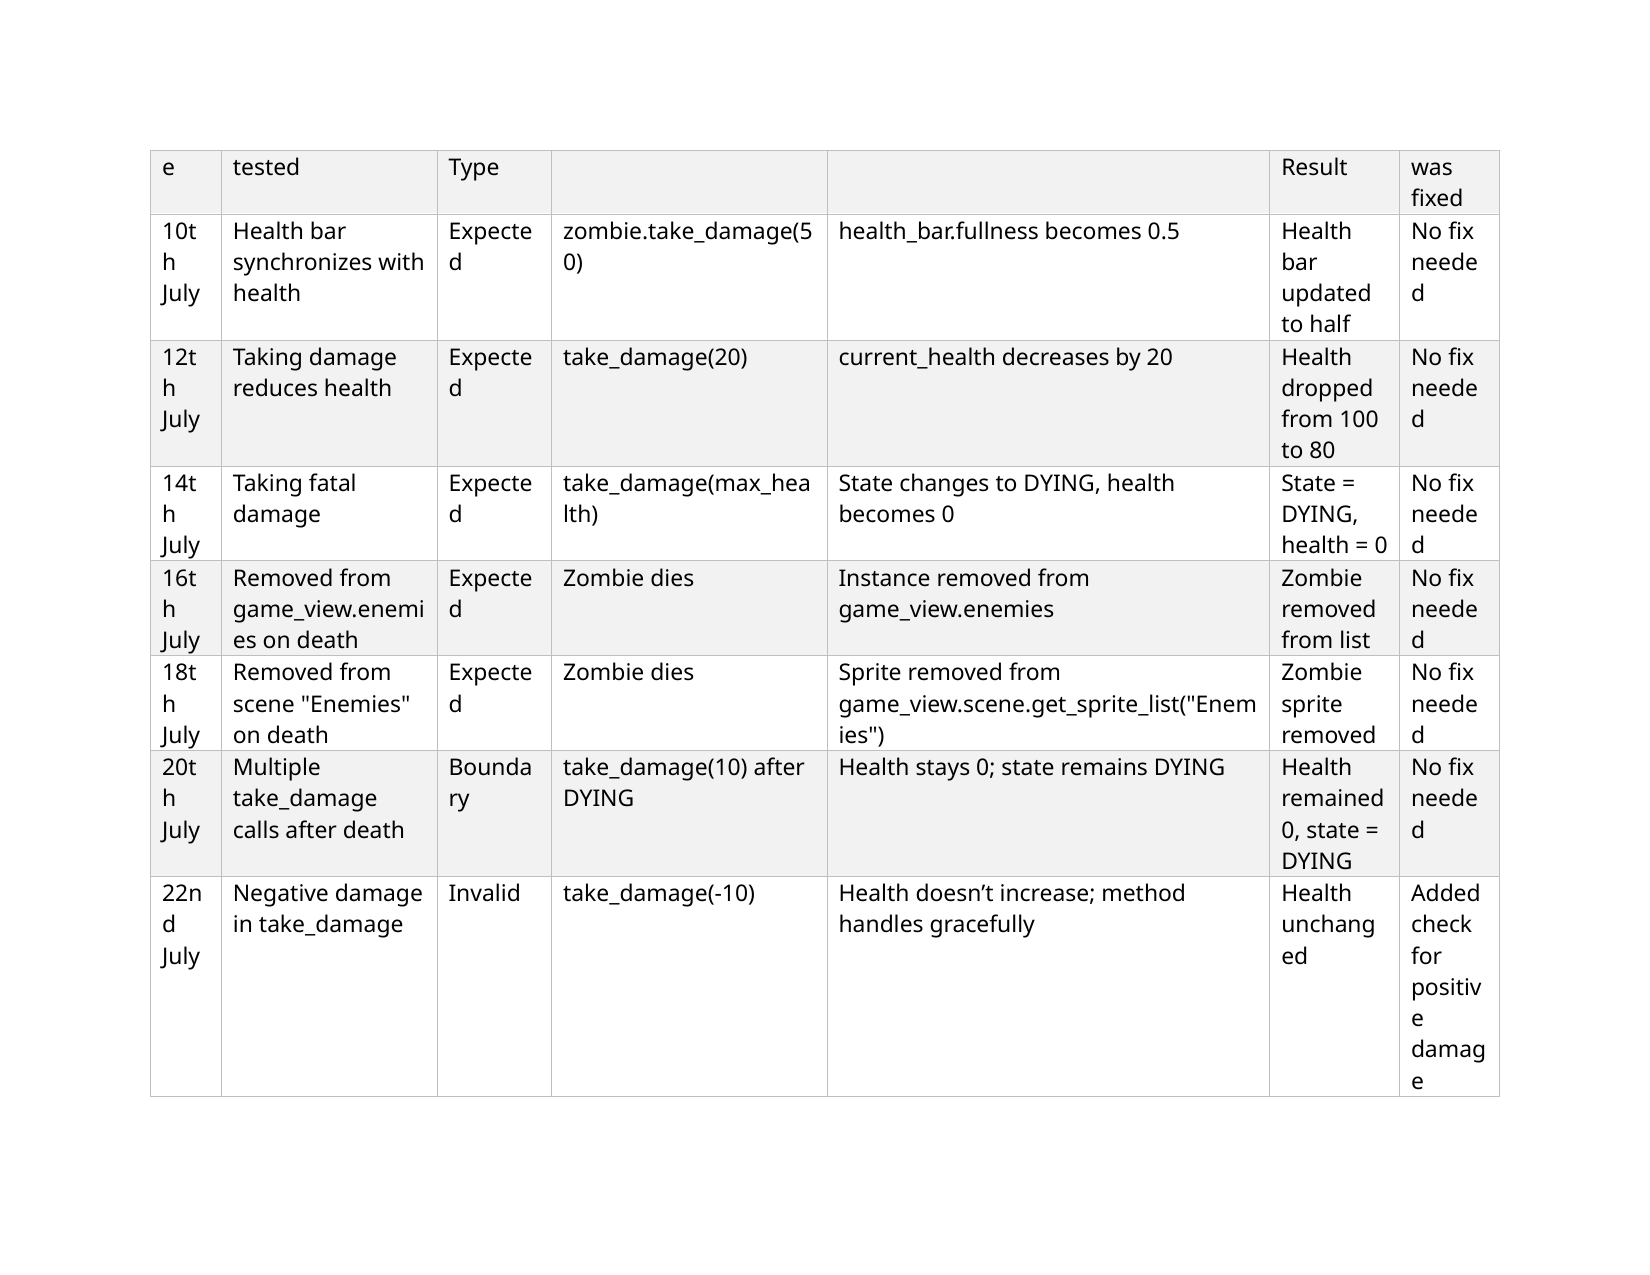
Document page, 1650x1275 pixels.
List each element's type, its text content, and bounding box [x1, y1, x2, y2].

table_cell No fix needed [1400, 215, 1499, 339]
table_cell Expected [438, 341, 551, 466]
table_cell Expected Result [828, 151, 1269, 213]
table_cell Taking fatal damage [222, 467, 437, 560]
table_cell 20th July [151, 751, 221, 876]
table_cell Health remained 0, state = DYING [1270, 751, 1399, 876]
table_cell take_damage(max_health) [552, 467, 827, 560]
table_cell Boundary [438, 751, 551, 876]
table_cell Health bar synchronizes with health [222, 215, 437, 339]
table_cell No fix needed [1400, 341, 1499, 466]
table_cell Zombie removed from list [1270, 561, 1399, 655]
table_cell 10th July [151, 215, 221, 339]
table_cell Removed from scene "Enemies" on death [222, 656, 437, 750]
table_cell Health stays 0; state remains DYING [828, 751, 1269, 876]
table_cell 18th July [151, 656, 221, 750]
table_cell Expected [438, 467, 551, 560]
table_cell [222, 151, 437, 213]
table_cell Health doesn’t increase; method handles gracefully [828, 877, 1269, 1096]
table_cell No fix needed [1400, 561, 1499, 655]
table_cell 14th July [151, 467, 221, 560]
table_cell 22nd July [151, 877, 221, 1096]
table_cell Multiple take_damage calls after death [222, 751, 437, 876]
table_cell Date [151, 151, 221, 213]
table_cell take_damage(10) after DYING [552, 751, 827, 876]
table_cell Expected [438, 215, 551, 339]
table_cell zombie.take_damage(50) [552, 215, 827, 339]
table_cell current_health decreases by 20 [828, 341, 1269, 466]
table_cell health_bar.fullness becomes 0.5 [828, 215, 1269, 339]
table_cell 16th July [151, 561, 221, 655]
table_cell Zombie sprite removed [1270, 656, 1399, 750]
table_cell State = DYING, health = 0 [1270, 467, 1399, 560]
table_cell take_damage(20) [552, 341, 827, 466]
table_cell No fix needed [1400, 751, 1499, 876]
table_cell Sprite removed from game_view.scene.get_sprite_list("Enemies") [828, 656, 1269, 750]
table_cell Zombie dies [552, 561, 827, 655]
table_cell Taking damage reduces health [222, 341, 437, 466]
table_cell Negative damage in take_damage [222, 877, 437, 1096]
table_cell Expected [438, 656, 551, 750]
table_cell Health unchanged [1270, 877, 1399, 1096]
table_cell Actual Result [1270, 151, 1399, 213]
table_cell Health bar updated to half [1270, 215, 1399, 339]
table_cell Expected [438, 561, 551, 655]
table_cell 12th July [151, 341, 221, 466]
table_cell No fix needed [1400, 656, 1499, 750]
table_cell No fix needed [1400, 467, 1499, 560]
table_cell State changes to DYING, health becomes 0 [828, 467, 1269, 560]
table_cell take_damage(-10) [552, 877, 827, 1096]
table_cell Instance removed from game_view.enemies [828, 561, 1269, 655]
table_cell Invalid [438, 877, 551, 1096]
table_cell Test Type [438, 151, 551, 213]
table_cell Health dropped from 100 to 80 [1270, 341, 1399, 466]
table_cell Added check for positive damage [1400, 877, 1499, 1096]
table_cell Test Value [552, 151, 827, 213]
table_cell How it was fixed [1400, 151, 1499, 213]
table_cell Zombie dies [552, 656, 827, 750]
table_cell Removed from game_view.enemies on death [222, 561, 437, 655]
